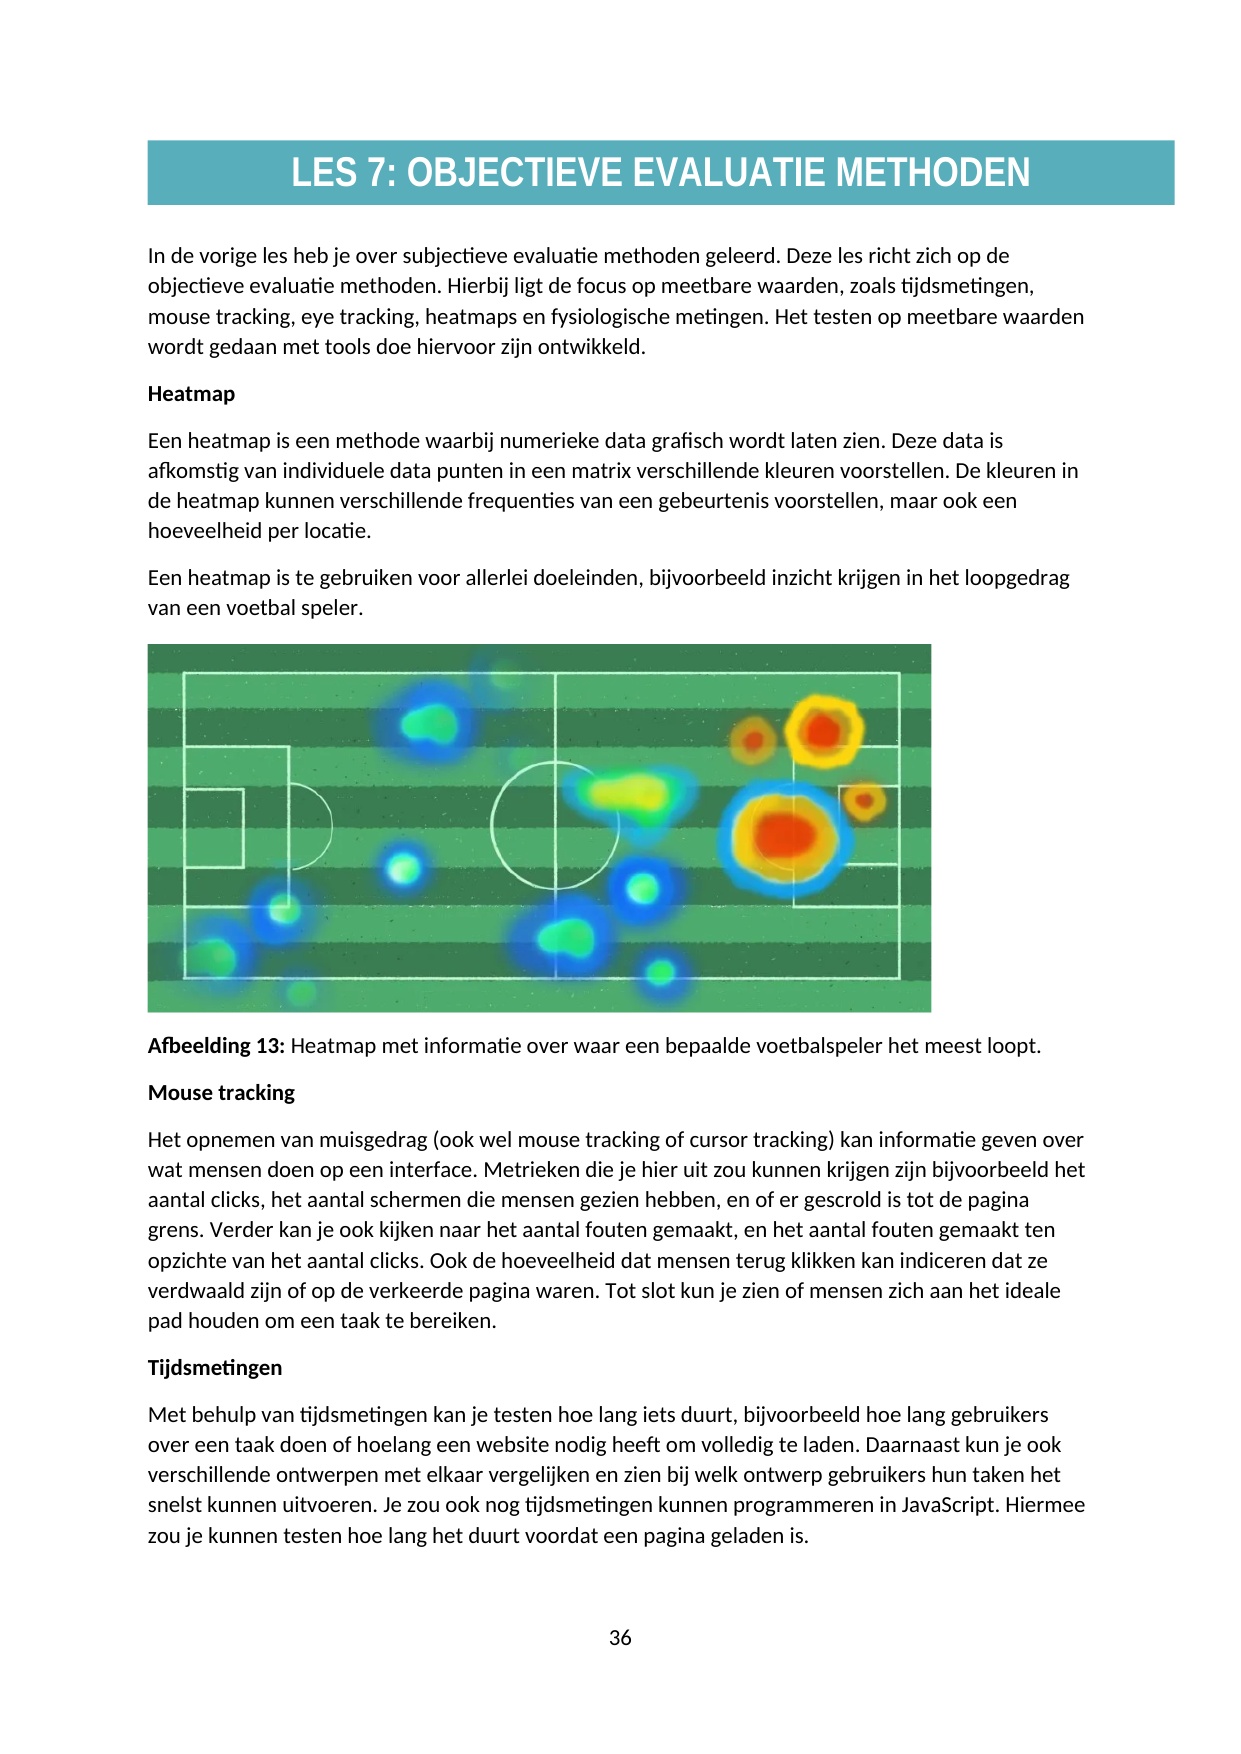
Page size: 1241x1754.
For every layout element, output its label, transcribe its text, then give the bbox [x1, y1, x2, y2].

text Tijdsmetingen [148, 1353, 1093, 1381]
text Met behulp van tijdsmetingen kan je testen hoe lang iets duurt, bijvoorbeeld hoe lang gebruikers over een taak doen of hoelang een website nodig heeft om volledig te laden. Daarnaast kun je ook verschillende ontwerpen met elkaar vergelijken en zien bij welk ontwerp gebruikers hun taken het snelst kunnen uitvoeren. Je zou ook nog tijdsmetingen kunnen programmeren in JavaScript. Hiermee zou je kunnen testen hoe lang het duurt voordat een pagina geladen is. [148, 1400, 1093, 1549]
text Heatmap [148, 379, 1093, 407]
text In de vorige les heb je over subjectieve evaluatie methoden geleerd. Deze les richt zich op de objectieve evaluatie methoden. Hierbij ligt de focus op meetbare waarden, zoals tijdsmetingen, mouse tracking, eye tracking, heatmaps en fysiologische metingen. Het testen op meetbare waarden wordt gedaan met tools doe hiervoor zijn ontwikkeld. [148, 241, 1093, 360]
text Een heatmap is een methode waarbij numerieke data grafisch wordt laten zien. Deze data is afkomstig van individuele data punten in een matrix verschillende kleuren voorstellen. De kleuren in de heatmap kunnen verschillende frequenties van een gebeurtenis voorstellen, maar ook een hoeveelheid per locatie. [148, 426, 1093, 544]
text Een heatmap is te gebruiken voor allerlei doeleinden, bijvoorbeeld inzicht krijgen in het loopgedrag van een voetbal speler. [148, 563, 1093, 621]
text Mouse tracking [148, 1078, 1093, 1106]
picture [147, 640, 932, 1013]
text Het opnemen van muisgedrag (ook wel mouse tracking of cursor tracking) kan informatie geven over wat mensen doen op een interface. Metrieken die je hier uit zou kunnen krijgen zijn bijvoorbeeld het aantal clicks, het aantal schermen die mensen gezien hebben, en of er gescrold is tot de pagina grens. Verder kan je ook kijken naar het aantal fouten gemaakt, en het aantal fouten gemaakt ten opzichte van het aantal clicks. Ook de hoeveelheid dat mensen terug klikken kan indiceren dat ze verdwaald zijn of op de verkeerde pagina waren. Tot slot kun je zien of mensen zich aan het ideale pad houden om een taak te bereiken. [148, 1125, 1093, 1334]
text Afbeelding 13: Heatmap met informatie over waar een bepaalde voetbalspeler het meest loopt. [148, 1031, 1093, 1059]
